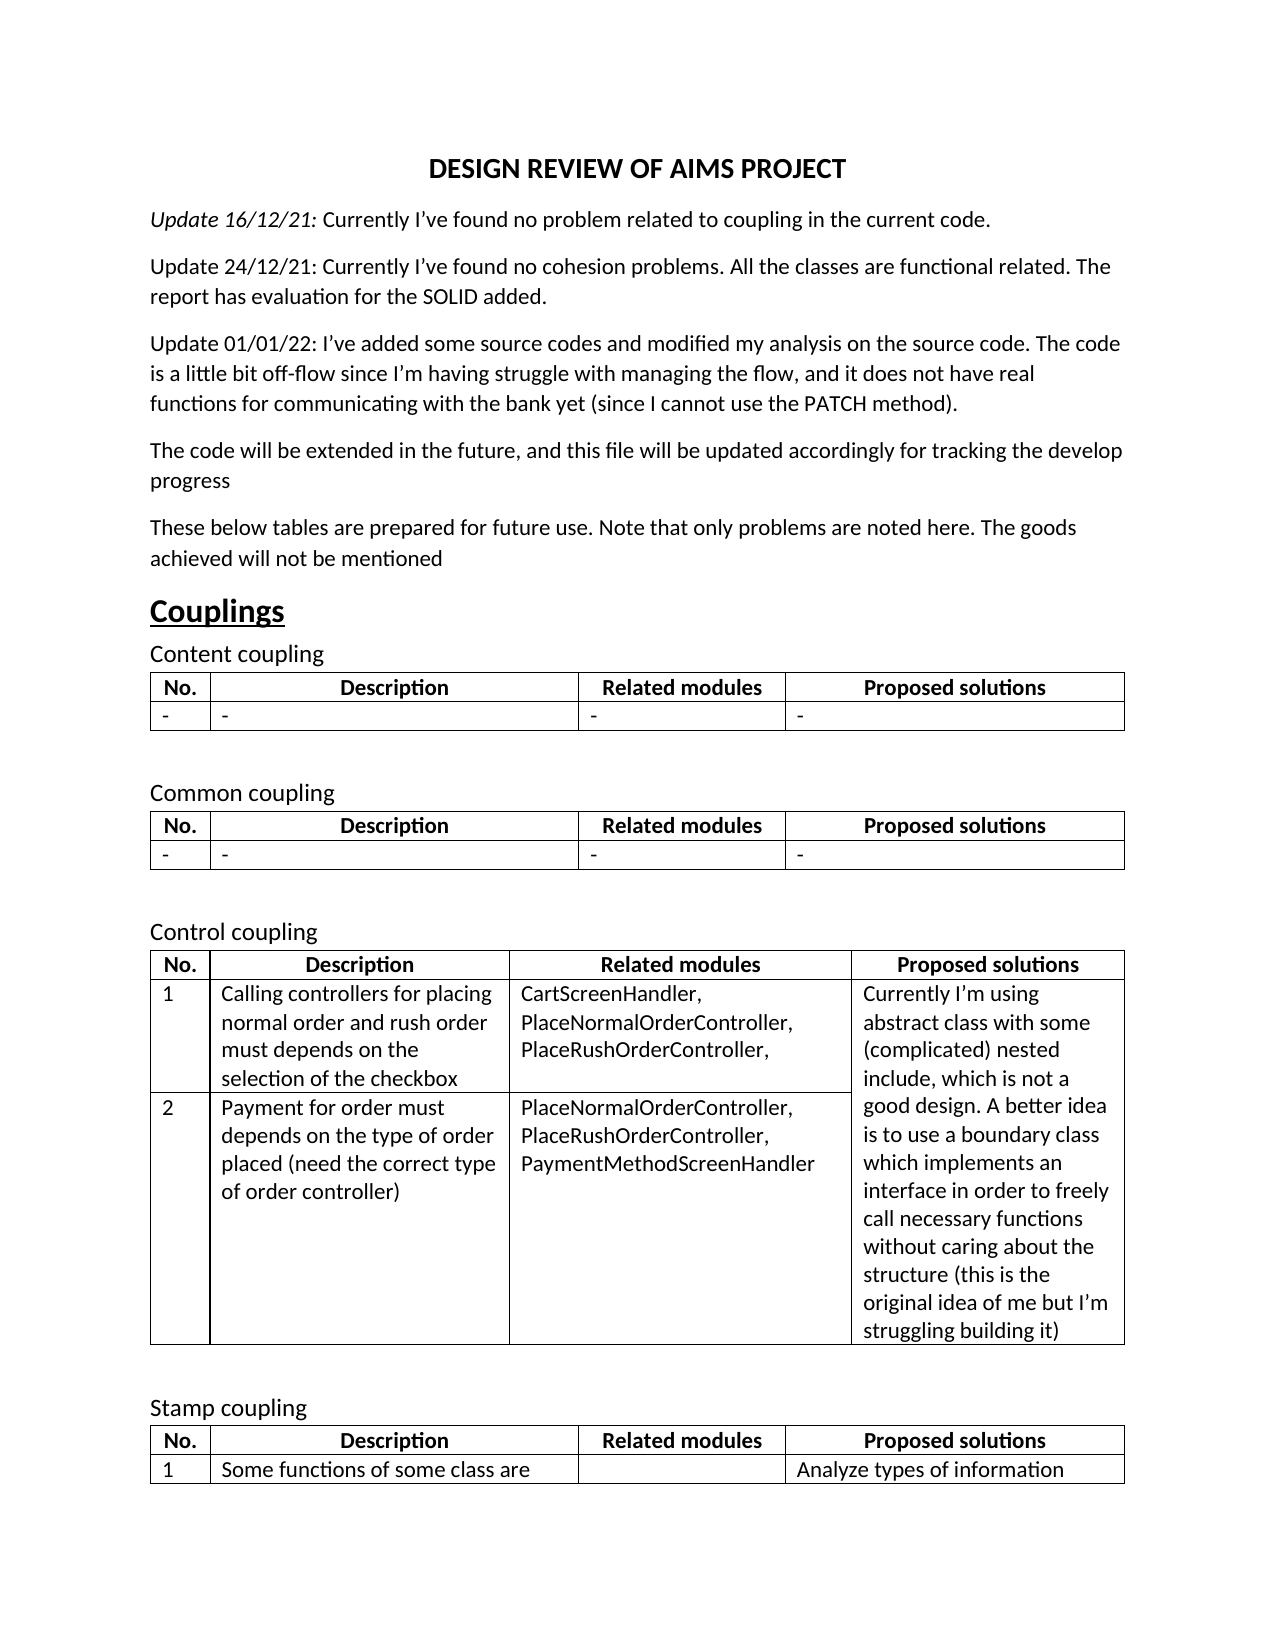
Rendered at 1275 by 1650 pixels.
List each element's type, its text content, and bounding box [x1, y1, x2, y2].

subtitle Stamp coupling [150, 1392, 1125, 1422]
subtitle Common coupling [150, 778, 1125, 808]
text Update 24/12/21: Currently I’ve found no cohesion problems. All the classes are functional related. The report has evaluation for the SOLID added. [150, 252, 1125, 310]
table_cell 1 [151, 980, 209, 1092]
text Update 01/01/22: I’ve added some source codes and modified my analysis on the source code. The code is a little bit off-flow since I’m having struggle with managing the flow, and it does not have real functions for communicating with the bank yet (since I cannot use the PATCH method). [150, 329, 1125, 417]
table_cell Some functions of some class are passed some unnecessary data [211, 1455, 578, 1483]
text Update 16/12/21: Currently I’ve found no problem related to coupling in the current code. [150, 205, 1125, 233]
table_header Description [211, 812, 578, 839]
table_header Proposed solutions [786, 812, 1124, 839]
text These below tables are prepared for future use. Note that only problems are noted here. The goods achieved will not be mentioned [150, 513, 1125, 572]
table_cell - [211, 702, 578, 730]
table_header Proposed solutions [852, 951, 1124, 978]
table_cell - [786, 841, 1124, 869]
table_cell Analyze types of information needed for the functions and changes where relevant [786, 1455, 1124, 1483]
table_header Description [211, 1426, 578, 1454]
table_cell 2 [151, 1093, 209, 1344]
table_header Related modules [579, 812, 785, 839]
table_header Description [211, 951, 509, 978]
table_header Related modules [579, 1426, 785, 1454]
table_header No. [151, 673, 210, 701]
text DESIGN REVIEW OF AIMS PROJECT [150, 150, 1125, 186]
table_header No. [151, 812, 210, 839]
table_cell 1 [151, 1455, 210, 1483]
table_header Description [211, 673, 578, 701]
table_header Related modules [579, 673, 785, 701]
table_cell - [151, 702, 210, 730]
table_header No. [151, 1426, 210, 1454]
subtitle Control coupling [150, 917, 1125, 947]
table_cell - [579, 702, 785, 730]
text The code will be extended in the future, and this file will be updated accordingly for tracking the develop progress [150, 436, 1125, 494]
table_cell - [211, 841, 578, 869]
table_cell - [579, 841, 785, 869]
table_cell CartScreenHandler, PlaceNormalOrderController, PlaceRushOrderController, [510, 980, 851, 1092]
table_header Related modules [510, 951, 851, 978]
subtitle Couplings [150, 591, 1125, 631]
table_header Proposed solutions [786, 673, 1124, 701]
table_cell [579, 1455, 785, 1483]
table_cell - [786, 702, 1124, 730]
subtitle Content coupling [150, 639, 1125, 669]
table_cell Currently I’m using abstract class with some (complicated) nested include, which is not a good design. A better idea is to use a boundary class which implements an interface in order to freely call necessary functions without caring about the structure (this is the original idea of me but I’m struggling building it) [852, 980, 1124, 1344]
table_cell Payment for order must depends on the type of order placed (need the correct type of order controller) [211, 1093, 509, 1344]
table_cell PlaceNormalOrderController, PlaceRushOrderController, PaymentMethodScreenHandler [510, 1093, 851, 1344]
table_header No. [151, 951, 209, 978]
table_header Proposed solutions [786, 1426, 1124, 1454]
table_cell Calling controllers for placing normal order and rush order must depends on the selection of the checkbox [211, 980, 509, 1092]
table_cell - [151, 841, 210, 869]
